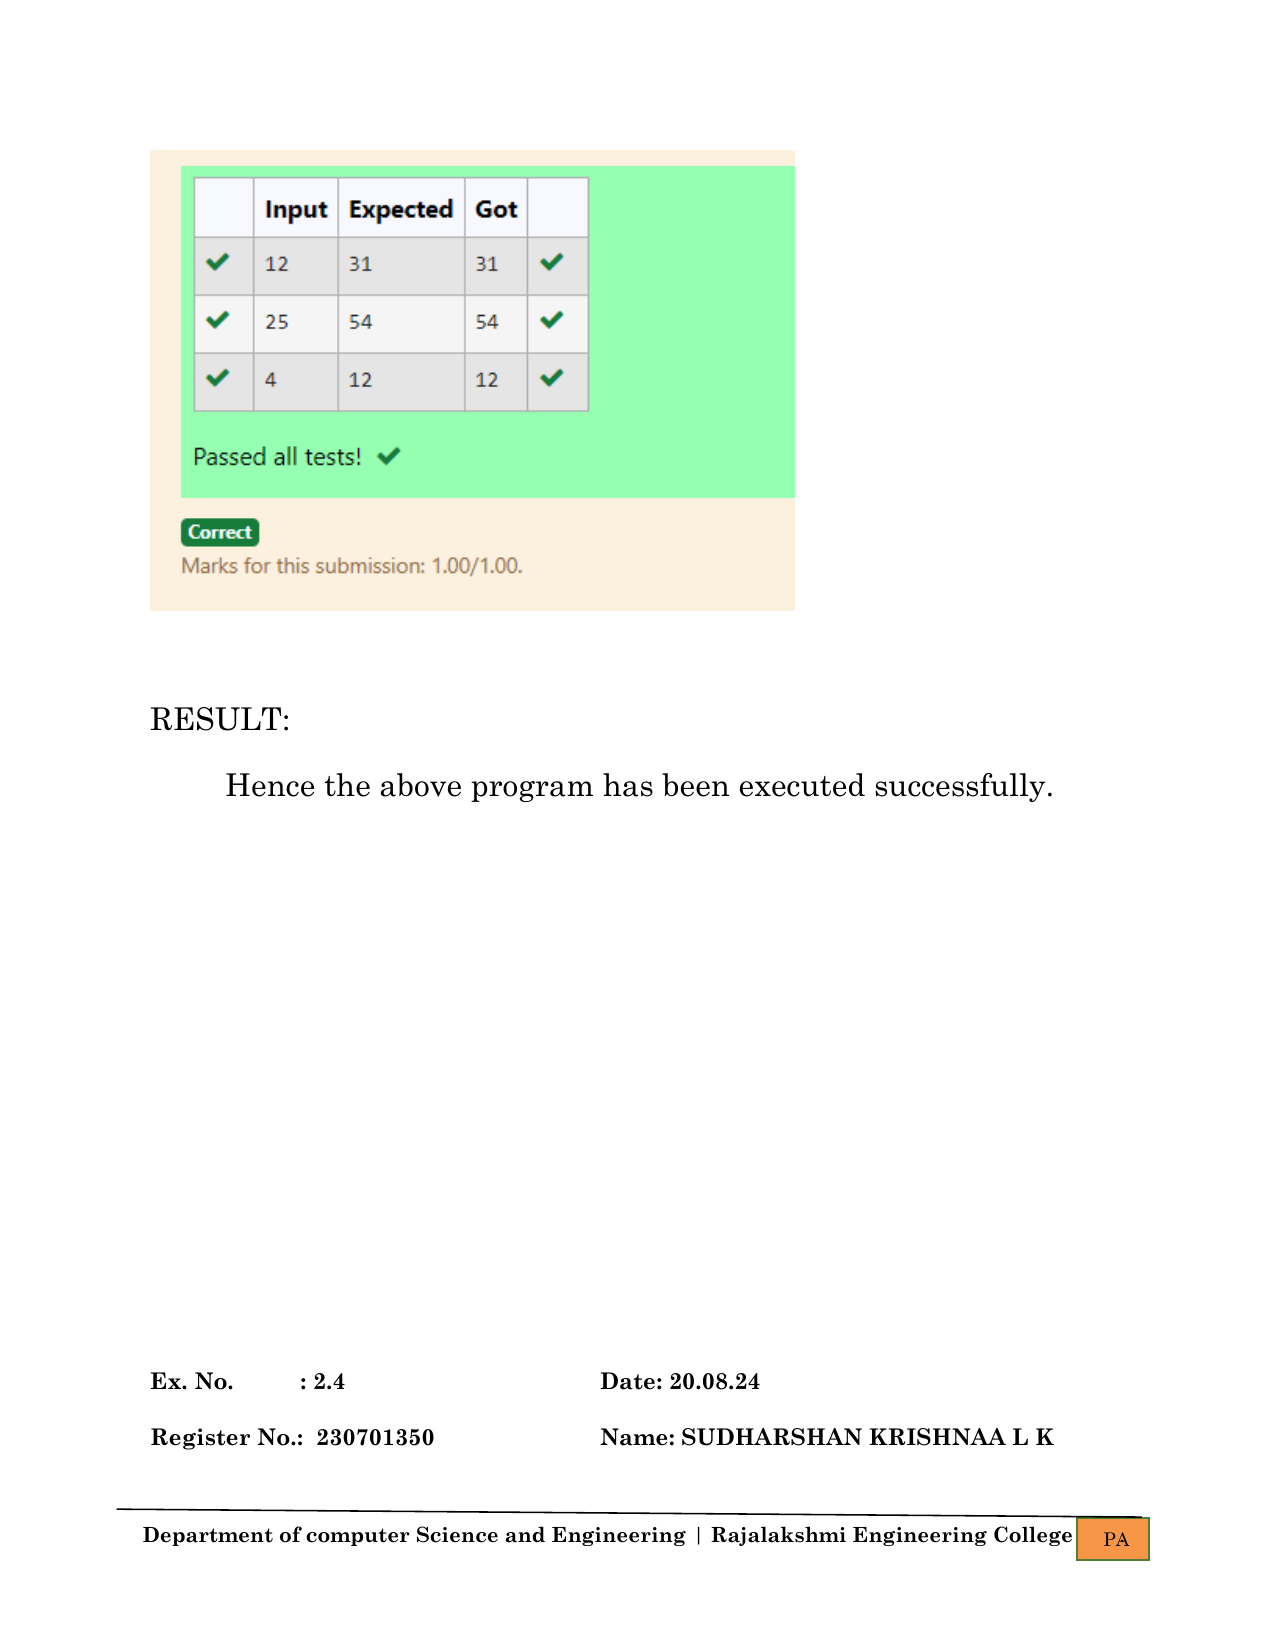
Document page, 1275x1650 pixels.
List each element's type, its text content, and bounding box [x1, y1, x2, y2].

picture [150, 150, 796, 611]
text Hence the above program has been executed successfully. [150, 766, 1125, 803]
text Ex. No. : 2.4 Date: 20.08.24 [150, 1366, 1125, 1394]
text Register No.: 230701350 Name: SUDHARSHAN KRISHNAA L K [150, 1423, 1125, 1451]
text RESULT: [150, 699, 1125, 737]
